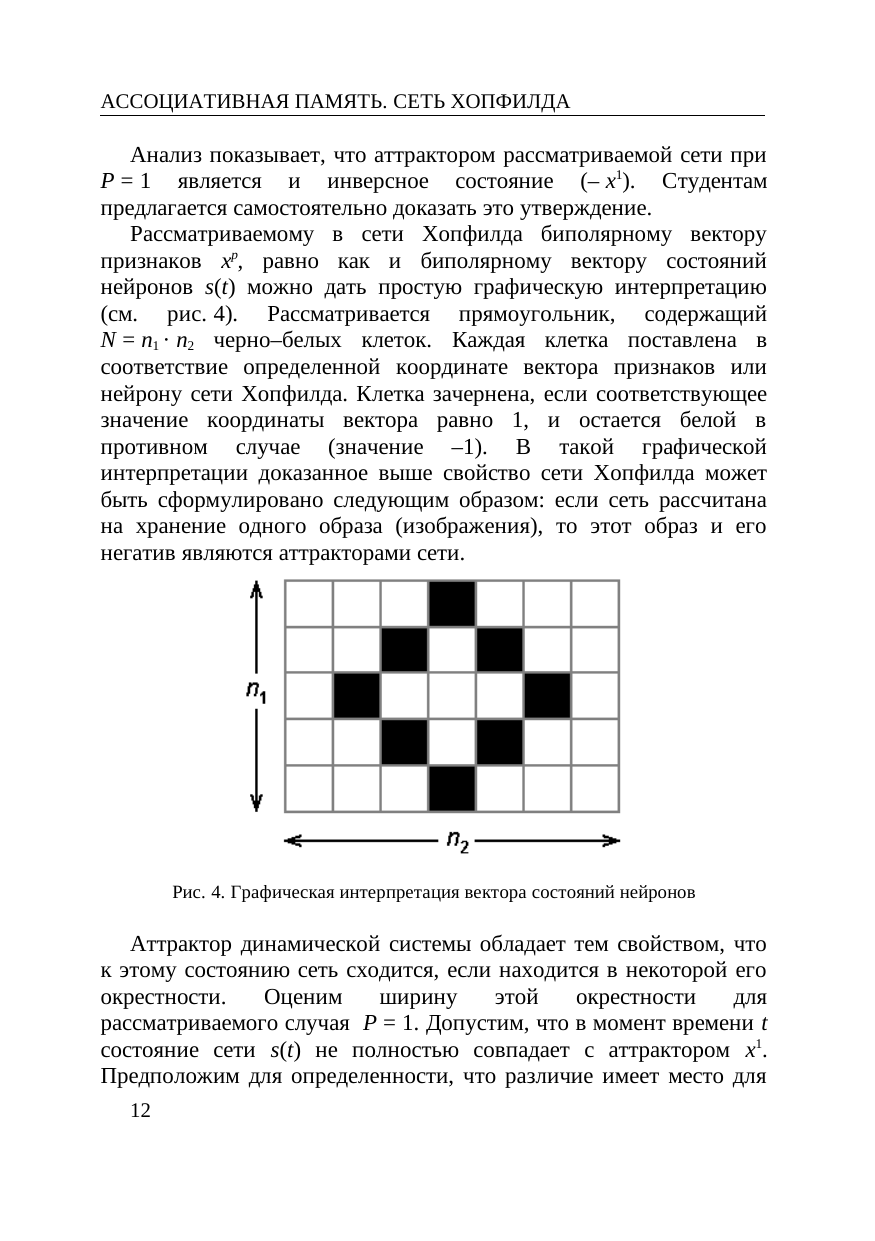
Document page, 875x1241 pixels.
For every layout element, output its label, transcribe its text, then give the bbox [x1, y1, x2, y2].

text Рис. 4. Графическая интерпретация вектора состояний нейронов [100, 881, 768, 903]
picture [244, 577, 624, 856]
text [100, 929, 768, 1089]
text Рассматриваемому в сети Хопфилда биполярному вектору признаков xp, равно как и биполярному вектору состояний нейронов s(t) можно дать простую графическую интерпретацию (см. рис. 4). Рассматривается прямоугольник, содержащий N = n1 · n2 черно–белых клеток. Каждая клетка поставлена в соответствие определенной координате вектора признаков или нейрону сети Хопфилда. Клетка зачернена, если соответствующее значение координаты вектора равно 1, и остается белой в противном случае (значение –1). В такой графической интерпретации доказанное выше свойство сети Хопфилда может быть сформулировано следующим образом: если сеть рассчитана на хранение одного образа (изображения), то этот образ и его негатив являются аттракторами сети. [100, 220, 768, 565]
text Анализ показывает, что аттрактором рассматриваемой сети при P = 1 является и инверсное состояние (– x1). Студентам предлагается самостоятельно доказать это утверждение. [100, 140, 768, 220]
